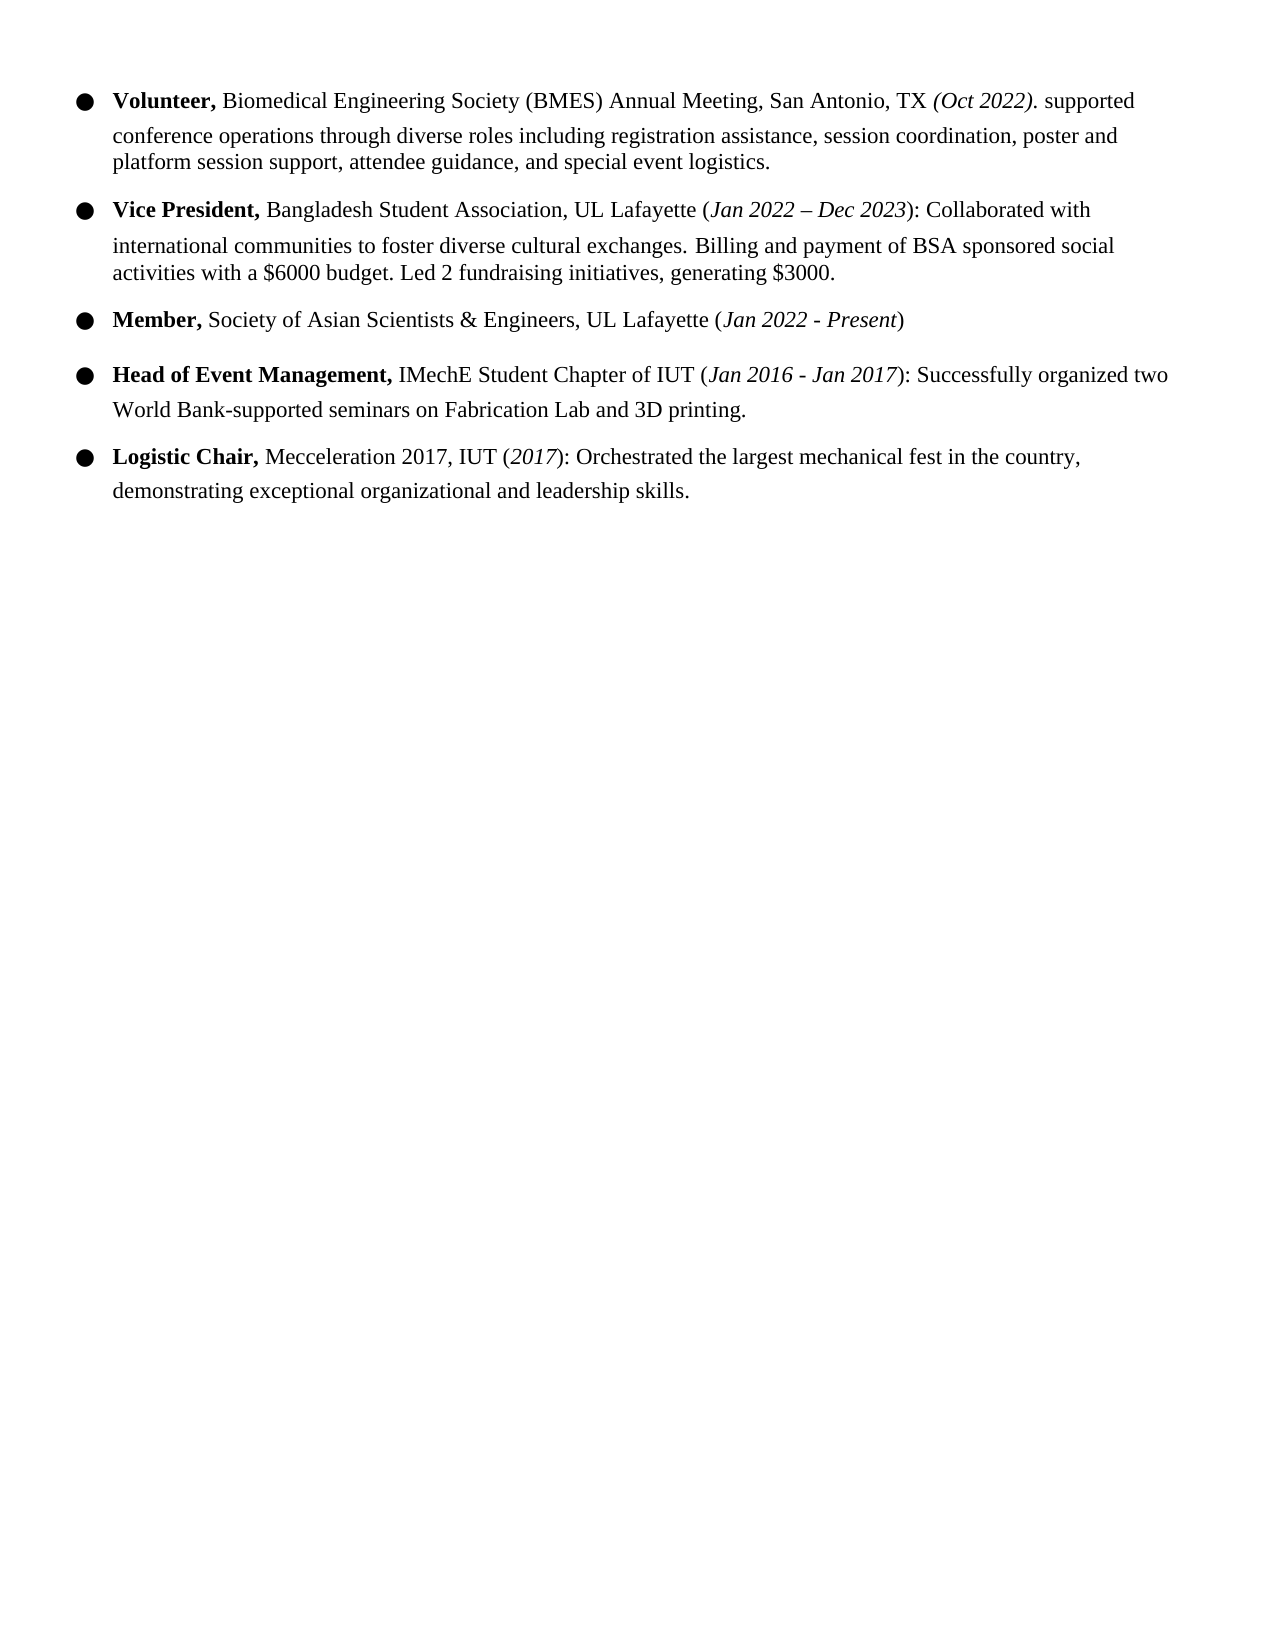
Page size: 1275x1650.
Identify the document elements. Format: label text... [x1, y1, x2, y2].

list Member, Society of Asian Scientists & Engineers, UL Lafayette (Jan 2022 - Present) [75, 293, 1185, 340]
list Logistic Chair, Mecceleration 2017, IUT (2017): Orchestrated the largest mechanical fest in the country, demonstrating exceptional organizational and leadership skills. [75, 430, 1185, 504]
list Head of Event Management, IMechE Student Chapter of IUT (Jan 2016 - Jan 2017): Successfully organized two World Bank-supported seminars on Fabrication Lab and 3D printing. [75, 349, 1185, 422]
list Vice President, Bangladesh Student Association, UL Lafayette (Jan 2022 – Dec 2023): Collaborated with international communities to foster diverse cultural exchanges. Billing and payment of BSA sponsored social activities with a $6000 budget. Led 2 fundraising initiatives, generating $3000. [75, 183, 1185, 285]
list Volunteer, Biomedical Engineering Society (BMES) Annual Meeting, San Antonio, TX (Oct 2022). supported conference operations through diverse roles including registration assistance, session coordination, poster and platform session support, attendee guidance, and special event logistics. [75, 75, 1185, 175]
